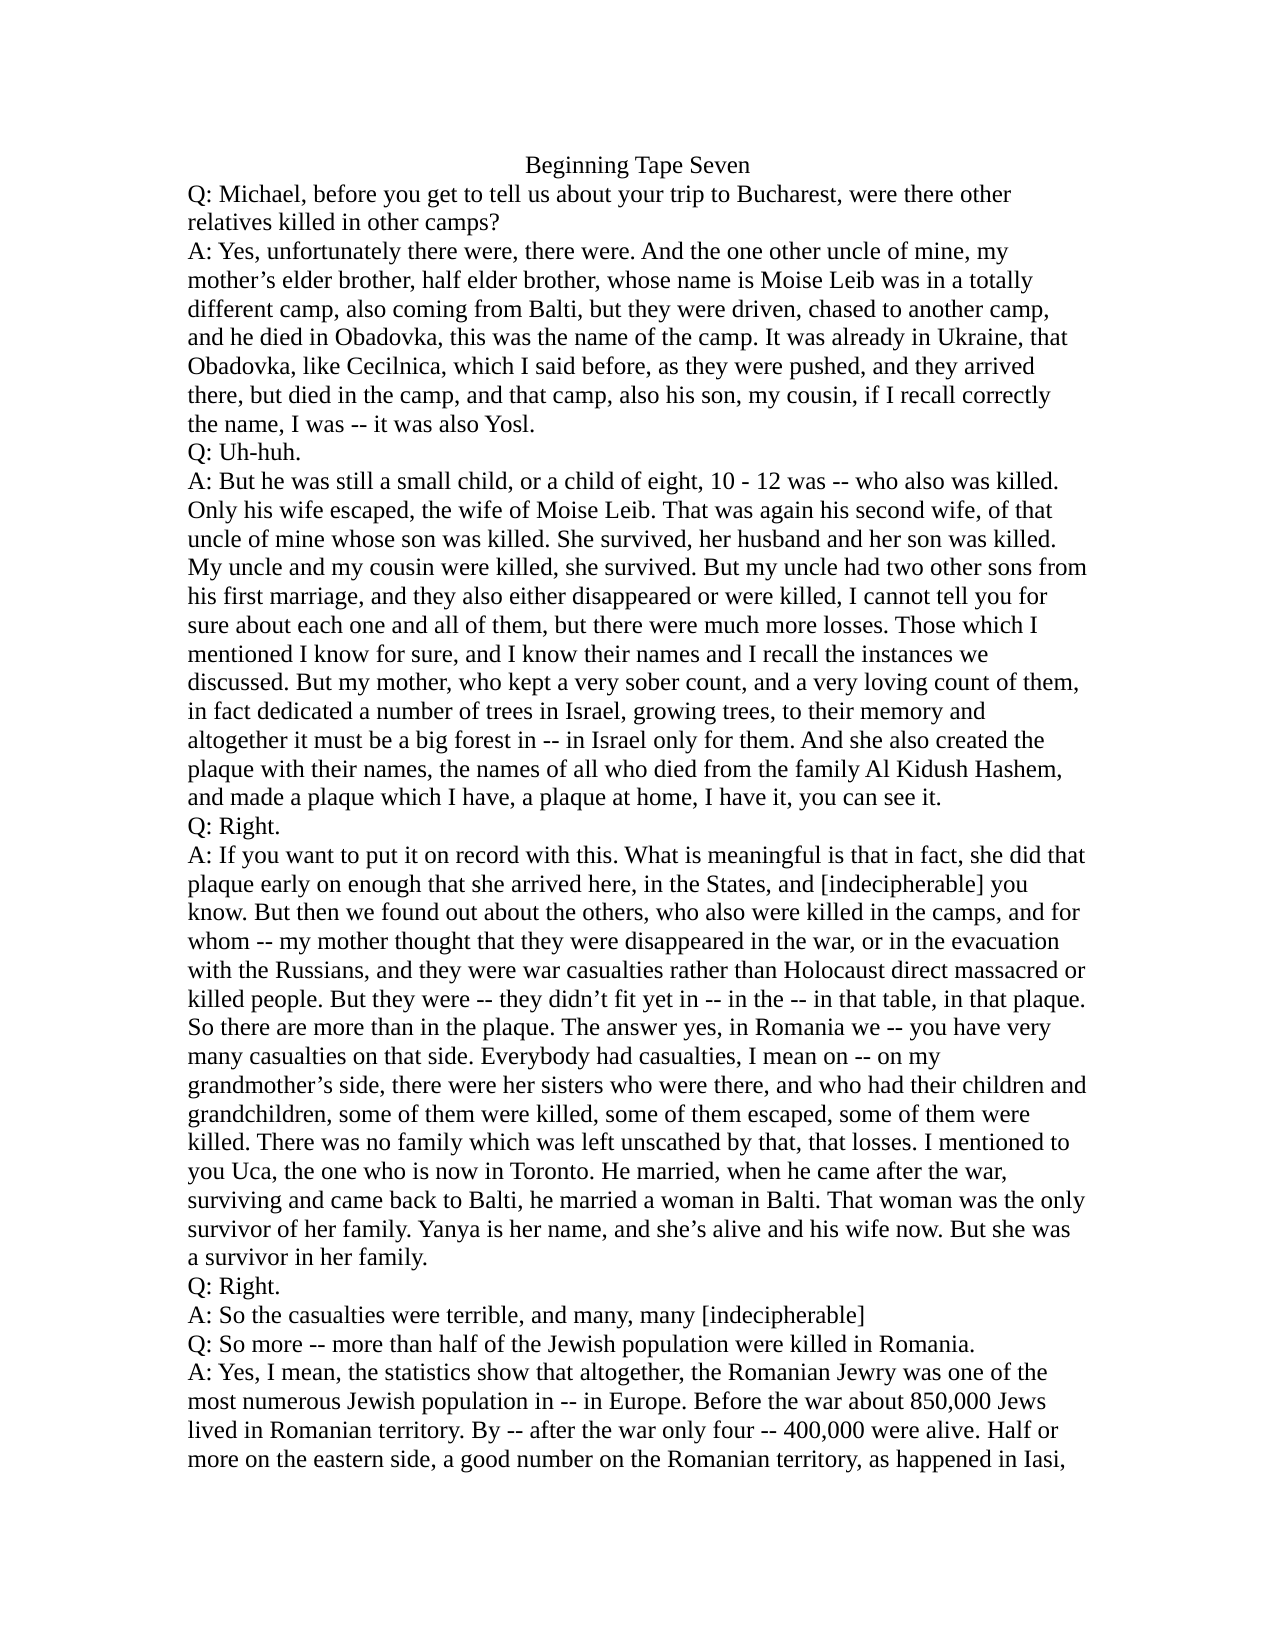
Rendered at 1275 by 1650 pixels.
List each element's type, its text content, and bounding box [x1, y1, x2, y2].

text Q: Right. [187, 1271, 1087, 1300]
text Beginning Tape Seven [187, 150, 1087, 179]
text A: If you want to put it on record with this. What is meaningful is that in fact, she did that plaque early on enough that she arrived here, in the States, and [indecipherable] you know. But then we found out about the others, who also were killed in the camps, and for whom -- my mother thought that they were disappeared in the war, or in the evacuation with the Russians, and they were war casualties rather than Holocaust direct massacred or killed people. But they were -- they didn’t fit yet in -- in the -- in that table, in that plaque. So there are more than in the plaque. The answer yes, in Romania we -- you have very many casualties on that side. Everybody had casualties, I mean on -- on my grandmother’s side, there were her sisters who were there, and who had their children and grandchildren, some of them were killed, some of them escaped, some of them were killed. There was no family which was left unscathed by that, that losses. I mentioned to you Uca, the one who is now in Toronto. He married, when he came after the war, surviving and came back to Balti, he married a woman in Balti. That woman was the only survivor of her family. Yanya is her name, and she’s alive and his wife now. But she was a survivor in her family. [187, 840, 1087, 1271]
text A: Yes, unfortunately there were, there were. And the one other uncle of mine, my mother’s elder brother, half elder brother, whose name is Moise Leib was in a totally different camp, also coming from Balti, but they were driven, chased to another camp, and he died in Obadovka, this was the name of the camp. It was already in Ukraine, that Obadovka, like Cecilnica, which I said before, as they were pushed, and they arrived there, but died in the camp, and that camp, also his son, my cousin, if I recall correctly the name, I was -- it was also Yosl. [187, 236, 1087, 437]
text Q: So more -- more than half of the Jewish population were killed in Romania. [187, 1329, 1087, 1357]
text Q: Uh-huh. [187, 437, 1087, 466]
text Q: Right. [187, 811, 1087, 840]
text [187, 1357, 1087, 1472]
text A: So the casualties were terrible, and many, many [indecipherable] [187, 1300, 1087, 1329]
text Q: Michael, before you get to tell us about your trip to Bucharest, were there other relatives killed in other camps? [187, 179, 1087, 236]
text A: But he was still a small child, or a child of eight, 10 - 12 was -- who also was killed. Only his wife escaped, the wife of Moise Leib. That was again his second wife, of that uncle of mine whose son was killed. She survived, her husband and her son was killed. My uncle and my cousin were killed, she survived. But my uncle had two other sons from his first marriage, and they also either disappeared or were killed, I cannot tell you for sure about each one and all of them, but there were much more losses. Those which I mentioned I know for sure, and I know their names and I recall the instances we discussed. But my mother, who kept a very sober count, and a very loving count of them, in fact dedicated a number of trees in Israel, growing trees, to their memory and altogether it must be a big forest in -- in Israel only for them. And she also created the plaque with their names, the names of all who died from the family Al Kidush Hashem, and made a plaque which I have, a plaque at home, I have it, you can see it. [187, 466, 1087, 811]
